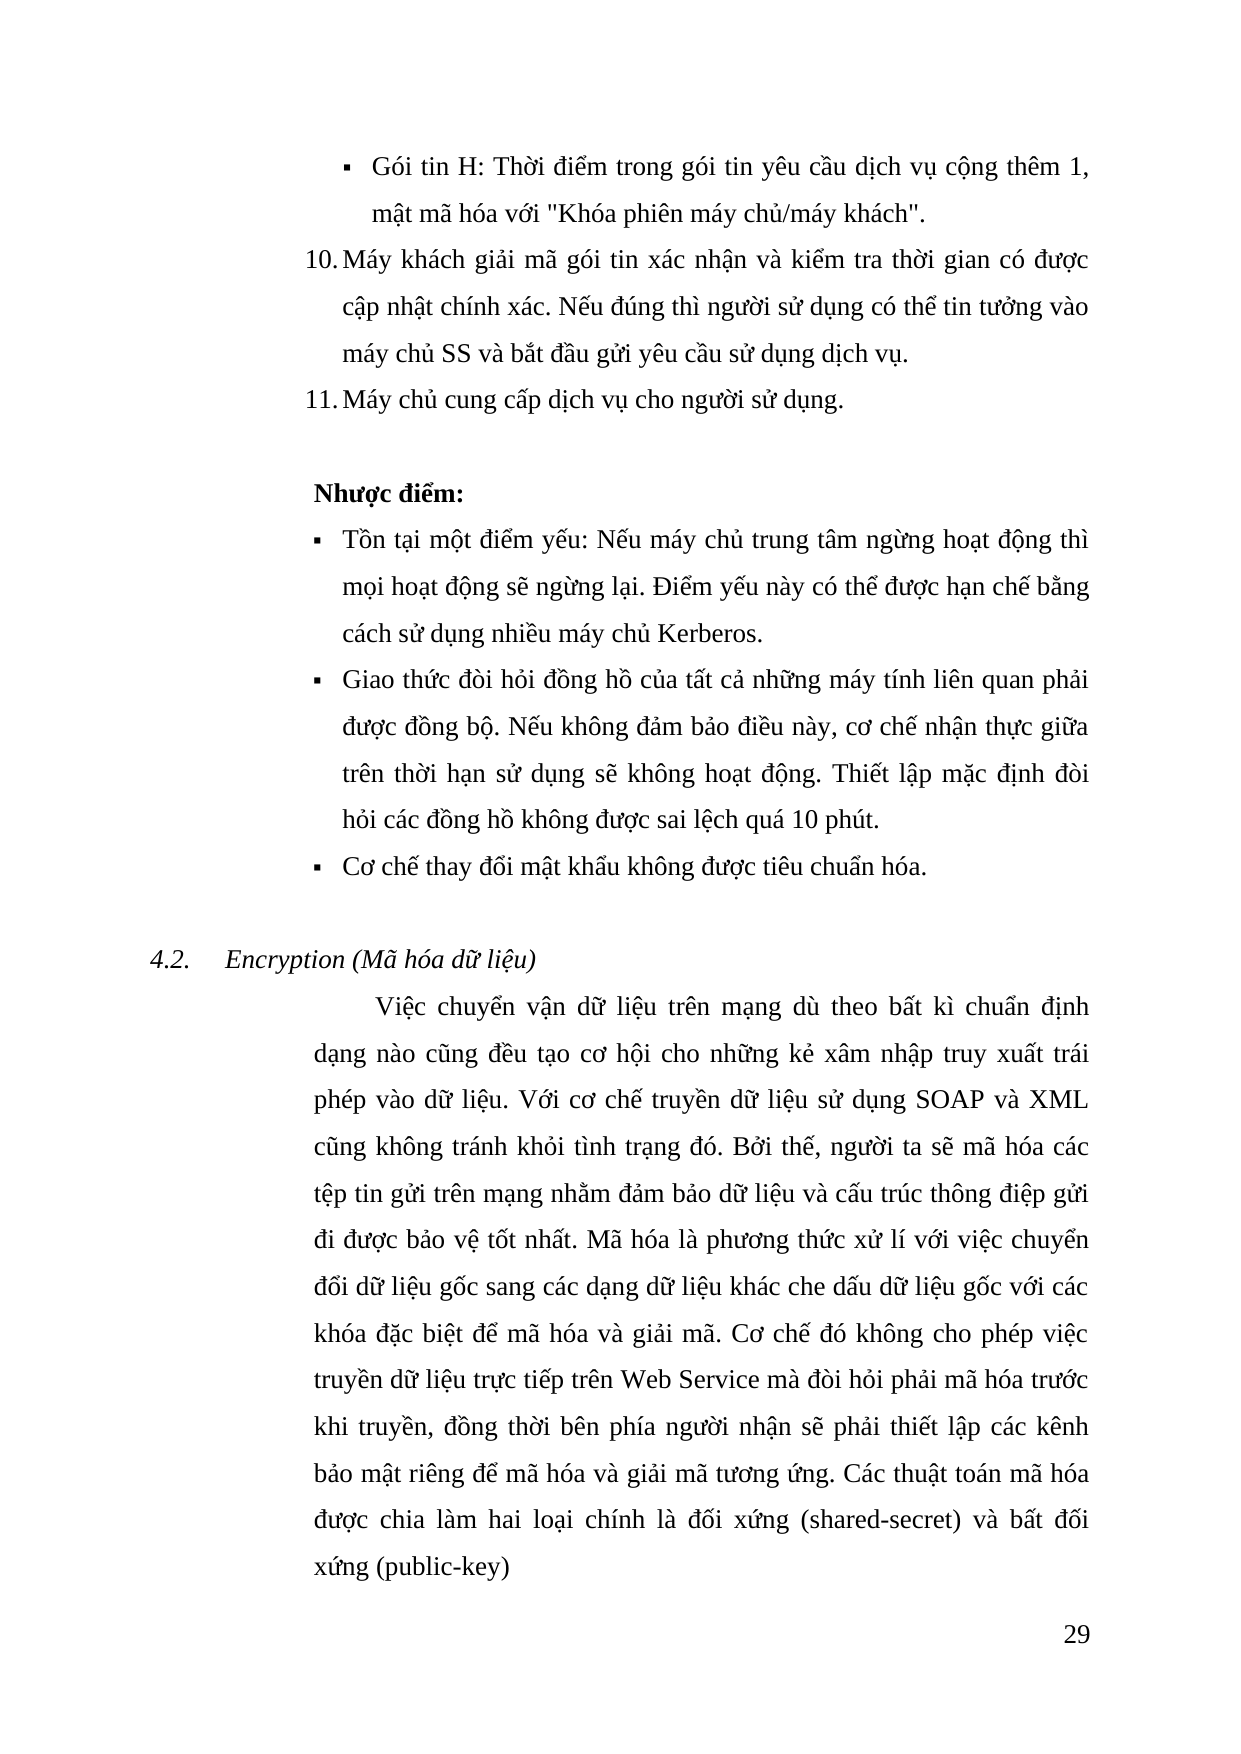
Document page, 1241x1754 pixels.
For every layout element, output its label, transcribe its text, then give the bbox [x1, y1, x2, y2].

list Gói tin H: Thời điểm trong gói tin yêu cầu dịch vụ cộng thêm 1, mật mã hóa với "Khóa phiên máy chủ/máy khách". [342, 150, 1090, 228]
list Máy chủ cung cấp dịch vụ cho người sử dụng. [304, 383, 1090, 414]
list Cơ chế thay đổi mật khẩu không được tiêu chuẩn hóa. [312, 850, 1090, 881]
list Nhược điểm: [314, 477, 1090, 508]
list Việc chuyển vận dữ liệu trên mạng dù theo bất kì chuẩn định dạng nào cũng đều tạo cơ hội cho những kẻ xâm nhập truy xuất trái phép vào dữ liệu. Với cơ chế truyền dữ liệu sử dụng SOAP và XML cũng không tránh khỏi tình trạng đó. Bởi thế, người ta sẽ mã hóa các tệp tin gửi trên mạng nhằm đảm bảo dữ liệu và cấu trúc thông điệp gửi đi được bảo vệ tốt nhất. Mã hóa là phương thức xử lí với việc chuyển đổi dữ liệu gốc sang các dạng dữ liệu khác che dấu dữ liệu gốc với các khóa đặc biệt để mã hóa và giải mã. Cơ chế đó không cho phép việc truyền dữ liệu trực tiếp trên Web Service mà đòi hỏi phải mã hóa trước khi truyền, đồng thời bên phía người nhận sẽ phải thiết lập các kênh bảo mật riêng để mã hóa và giải mã tương ứng. Các thuật toán mã hóa được chia làm hai loại chính là đối xứng (shared-secret) và bất đối xứng (public-key) [314, 990, 1090, 1581]
list Tồn tại một điểm yếu: Nếu máy chủ trung tâm ngừng hoạt động thì mọi hoạt động sẽ ngừng lại. Điểm yếu này có thể được hạn chế bằng cách sử dụng nhiều máy chủ Kerberos. [312, 523, 1090, 648]
list Encryption (Mã hóa dữ liệu) [150, 943, 1090, 974]
list Máy khách giải mã gói tin xác nhận và kiểm tra thời gian có được cập nhật chính xác. Nếu đúng thì người sử dụng có thể tin tưởng vào máy chủ SS và bắt đầu gửi yêu cầu sử dụng dịch vụ. [304, 243, 1090, 368]
list Giao thức đòi hỏi đồng hồ của tất cả những máy tính liên quan phải được đồng bộ. Nếu không đảm bảo điều này, cơ chế nhận thực giữa trên thời hạn sử dụng sẽ không hoạt động. Thiết lập mặc định đòi hỏi các đồng hồ không được sai lệch quá 10 phút. [312, 663, 1090, 834]
